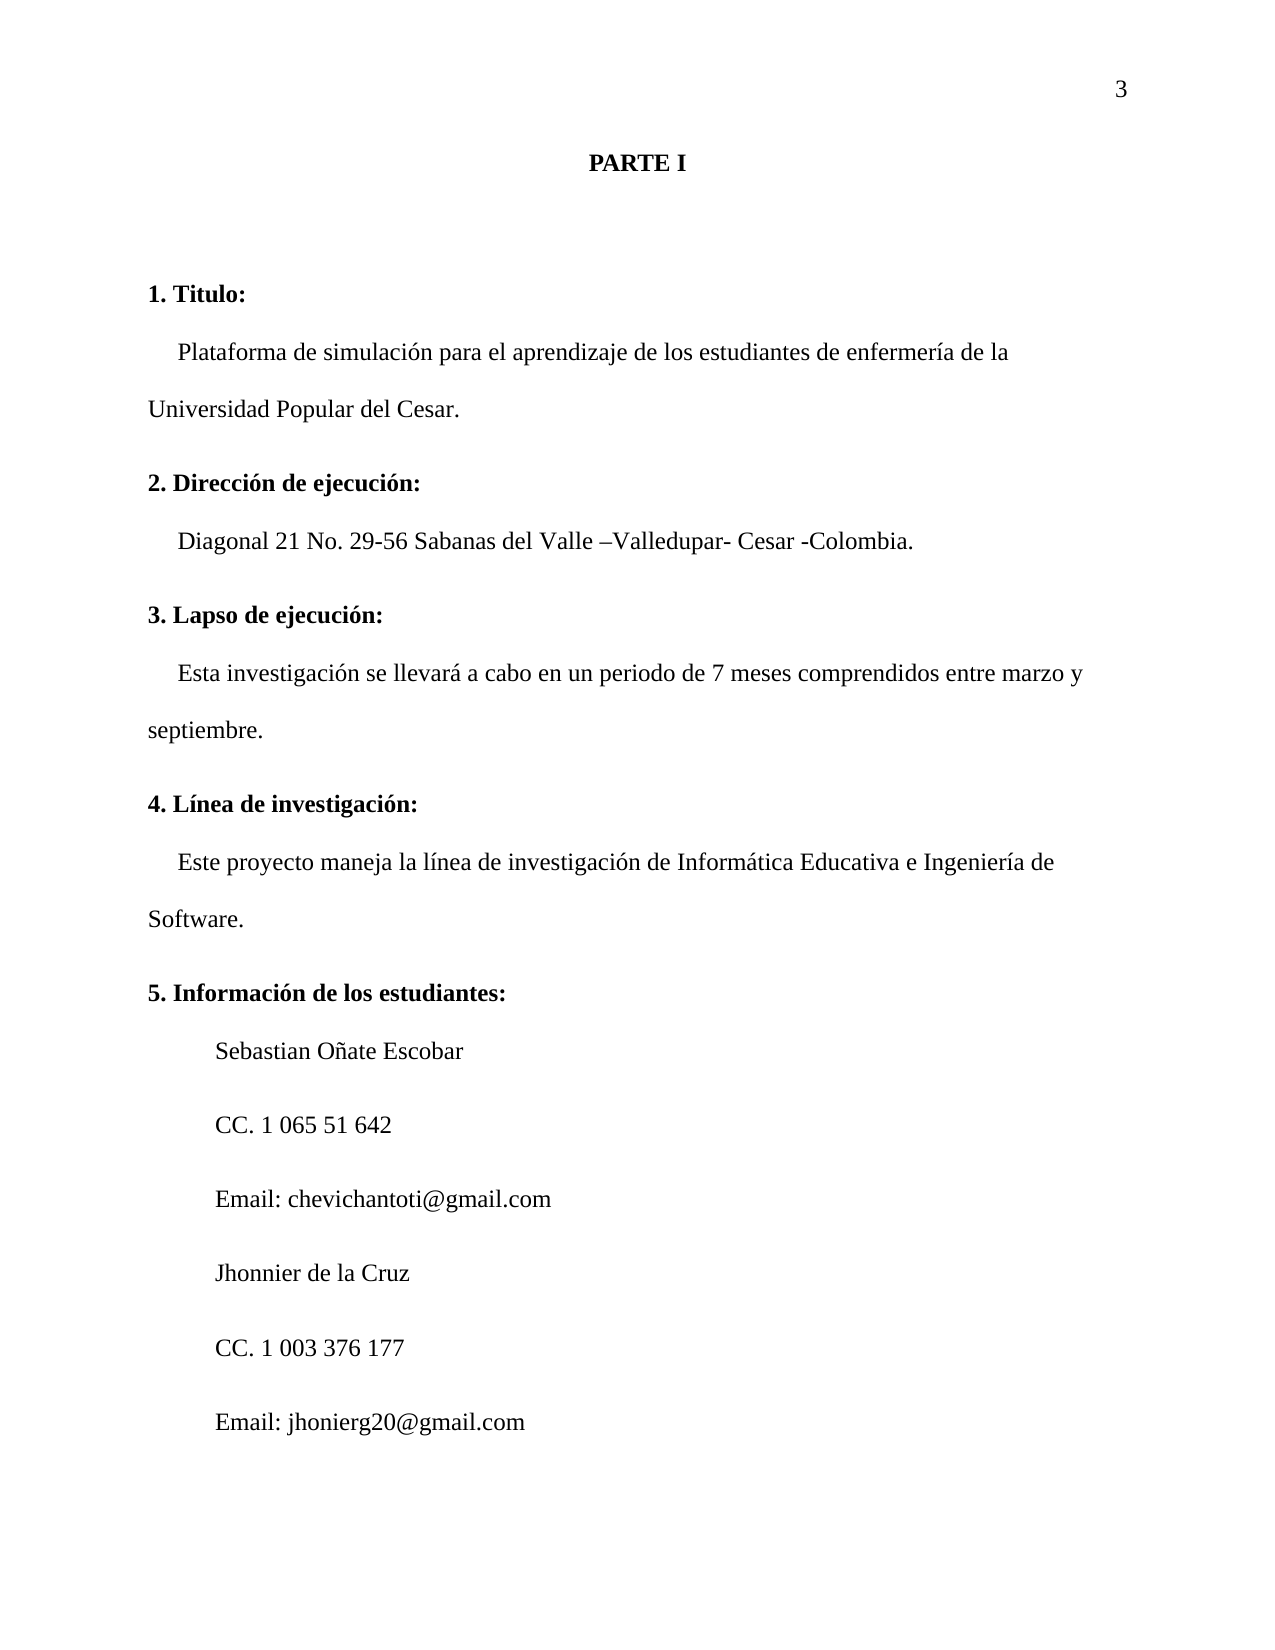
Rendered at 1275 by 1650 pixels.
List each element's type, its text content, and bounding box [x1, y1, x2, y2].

subtitle PARTE I [148, 148, 1127, 176]
text Este proyecto maneja la línea de investigación de Informática Educativa e Ingeniería de Software. [148, 847, 1127, 933]
text CC. 1 065 51 642 [148, 1110, 1127, 1139]
subtitle 2. Dirección de ejecución: [148, 468, 1127, 497]
subtitle 4. Línea de investigación: [148, 789, 1127, 818]
text Jhonnier de la Cruz [148, 1258, 1127, 1287]
text Email: jhonierg20@gmail.com [148, 1407, 1127, 1436]
subtitle 3. Lapso de ejecución: [148, 600, 1127, 629]
text CC. 1 003 376 177 [148, 1333, 1127, 1361]
text Plataforma de simulación para el aprendizaje de los estudiantes de enfermería de la Universidad Popular del Cesar. [148, 337, 1127, 423]
text Email: chevichantoti@gmail.com [148, 1184, 1127, 1213]
text Diagonal 21 No. 29-56 Sabanas del Valle –Valledupar- Cesar -Colombia. [148, 526, 1127, 555]
text Sebastian Oñate Escobar [148, 1036, 1127, 1065]
subtitle 5. Información de los estudiantes: [148, 978, 1127, 1007]
subtitle 1. Titulo: [148, 279, 1127, 308]
text Esta investigación se llevará a cabo en un periodo de 7 meses comprendidos entre marzo y septiembre. [148, 658, 1127, 744]
